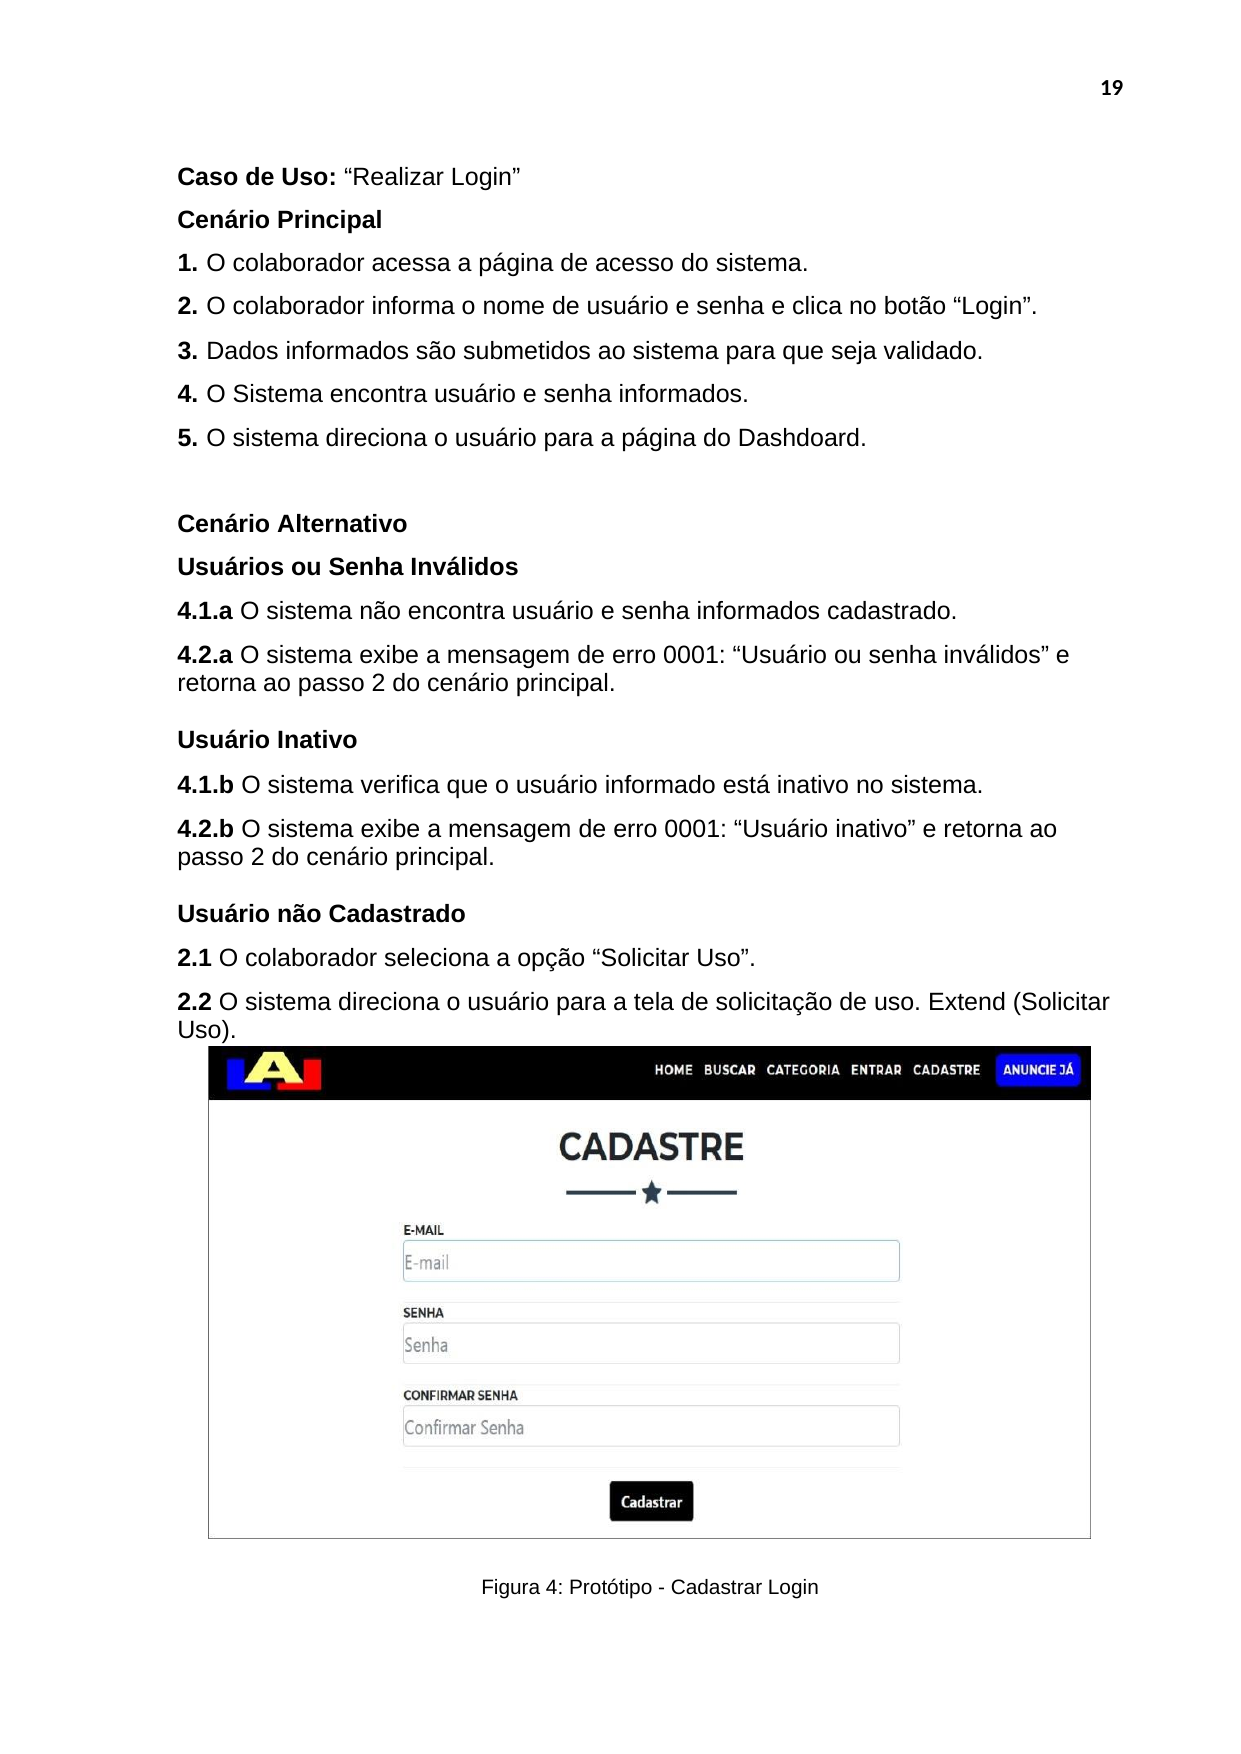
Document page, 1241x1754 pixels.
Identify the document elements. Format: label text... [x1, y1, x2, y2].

text 2.2 O sistema direciona o usuário para a tela de solicitação de uso. Extend (Solicitar Uso). [177, 988, 1123, 1044]
list O colaborador informa o nome de usuário e senha e clica no botão “Login”. [177, 291, 1123, 320]
text 4.2.a O sistema exibe a mensagem de erro 0001: “Usuário ou senha inválidos” e retorna ao passo 2 do cenário principal. [177, 642, 1123, 697]
list O sistema direciona o usuário para a página do Dashdoard. [177, 423, 1123, 452]
text 4.2.b O sistema exibe a mensagem de erro 0001: “Usuário inativo” e retorna ao passo 2 do cenário principal. [177, 815, 1123, 870]
text Usuário Inativo [177, 726, 1123, 754]
list O colaborador acessa a página de acesso do sistema. [177, 248, 1123, 277]
text 4.1.b O sistema verifica que o usuário informado está inativo no sistema. [177, 770, 1025, 798]
text 19 [150, 73, 1123, 101]
picture [208, 1046, 1091, 1539]
text Usuário não Cadastrado [177, 899, 1123, 928]
text 2.1 O colaborador seleciona a opção “Solicitar Uso”. [177, 943, 1025, 972]
text Caso de Uso: “Realizar Login” [177, 162, 1123, 191]
text Usuários ou Senha Inválidos [177, 552, 1123, 581]
text Cenário Alternativo [177, 509, 1123, 538]
list O Sistema encontra usuário e senha informados. [177, 379, 1123, 407]
text 4.1.a O sistema não encontra usuário e senha informados cadastrado. [177, 596, 1025, 625]
list Dados informados são submetidos ao sistema para que seja validado. [177, 336, 1123, 364]
text Cenário Principal [177, 205, 1123, 234]
text Figura 4: Protótipo - Cadastrar Login [150, 1574, 1150, 1598]
